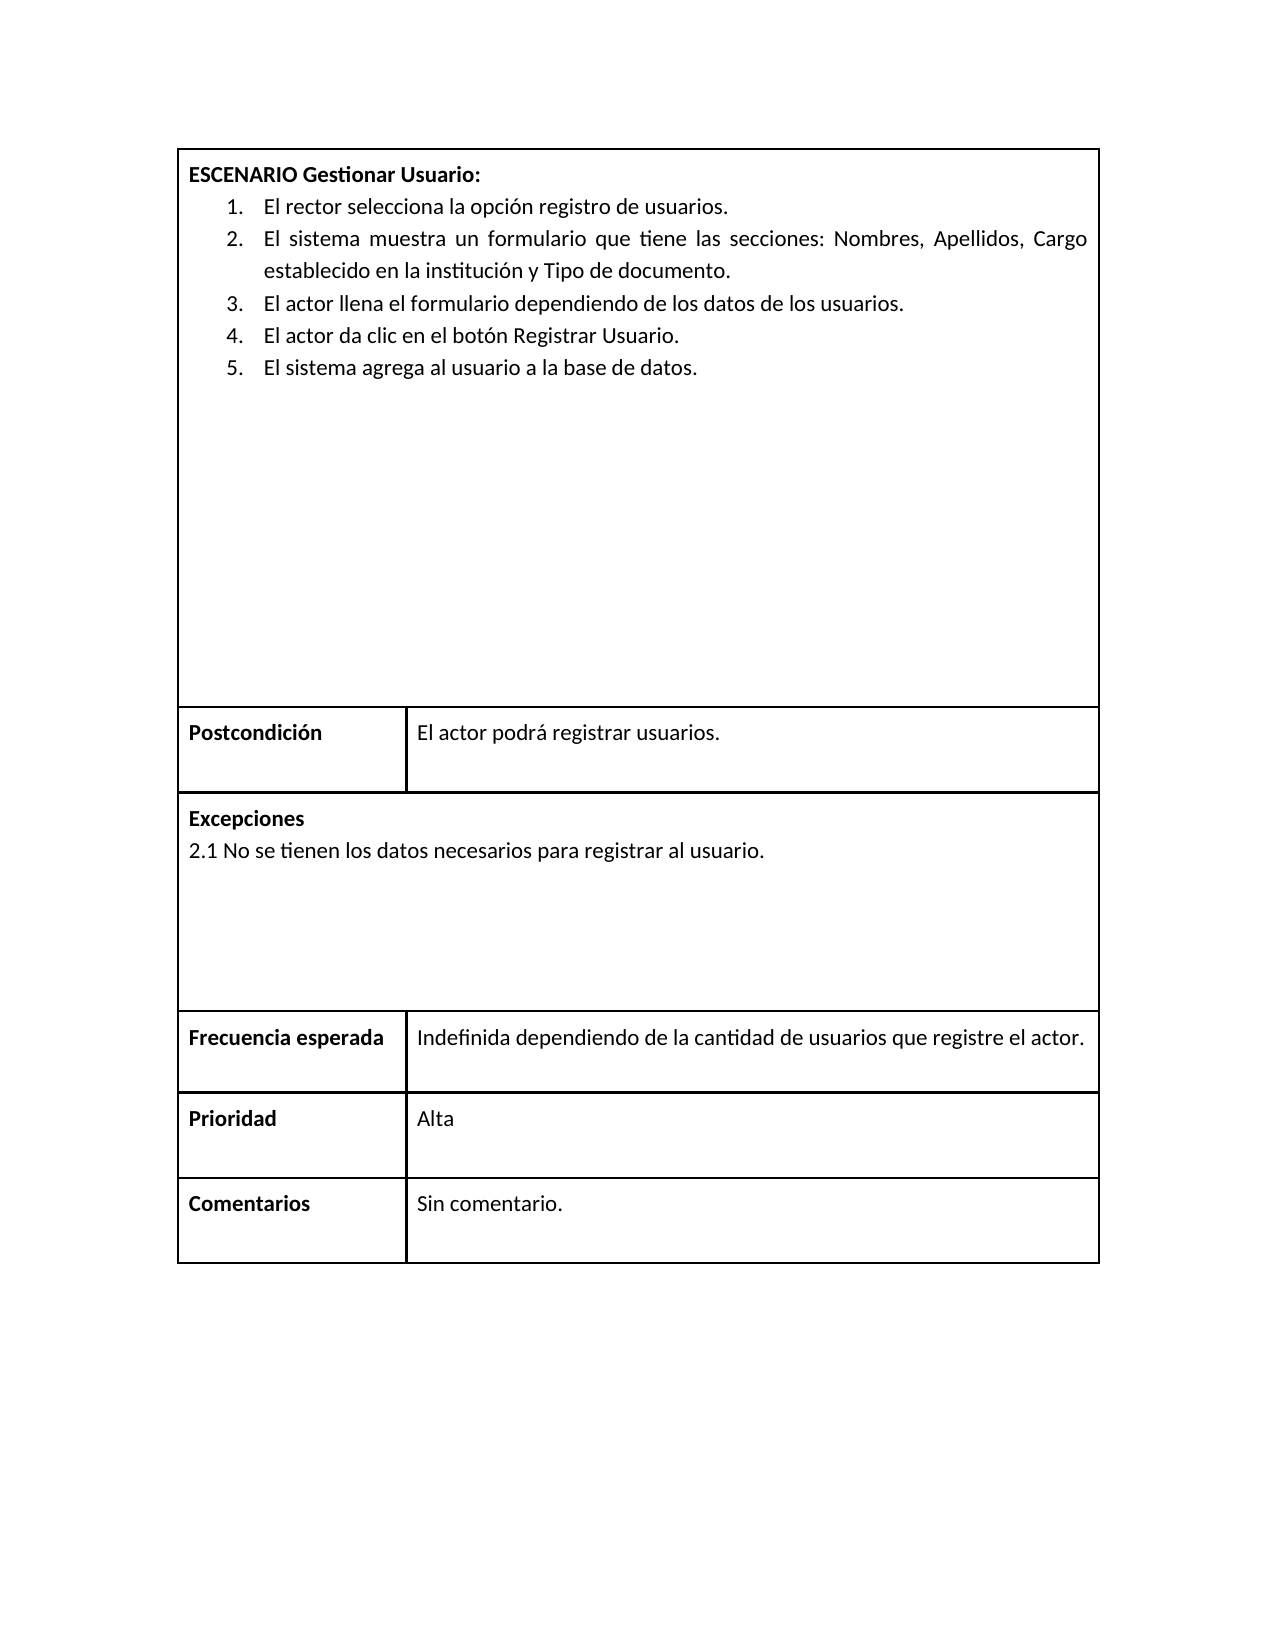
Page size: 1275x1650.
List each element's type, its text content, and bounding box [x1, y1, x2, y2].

table_cell Excepciones 2.1 No se tienen los datos necesarios para registrar al usuario. [179, 794, 1098, 1010]
table_cell Alta [408, 1094, 1098, 1177]
table_cell El actor podrá registrar usuarios. [408, 708, 1098, 791]
table_cell ESCENARIO Gestionar Usuario: El rector selecciona la opción registro de usuarios. El sistema muestra un formulario que tiene las secciones: Nombres, Apellidos, Cargo establecido en la institución y Tipo de documento. El actor llena el formulario dependiendo de los datos de los usuarios. El actor da clic en el botón Registrar Usuario. El sistema agrega al usuario a la base de datos. [179, 150, 1098, 706]
table_cell Prioridad [179, 1094, 405, 1177]
table_cell Comentarios [179, 1179, 405, 1262]
table_cell Frecuencia esperada [179, 1012, 405, 1091]
table_cell Indefinida dependiendo de la cantidad de usuarios que registre el actor. [408, 1012, 1098, 1091]
table_cell Postcondición [179, 708, 405, 791]
table_cell Sin comentario. [408, 1179, 1098, 1262]
